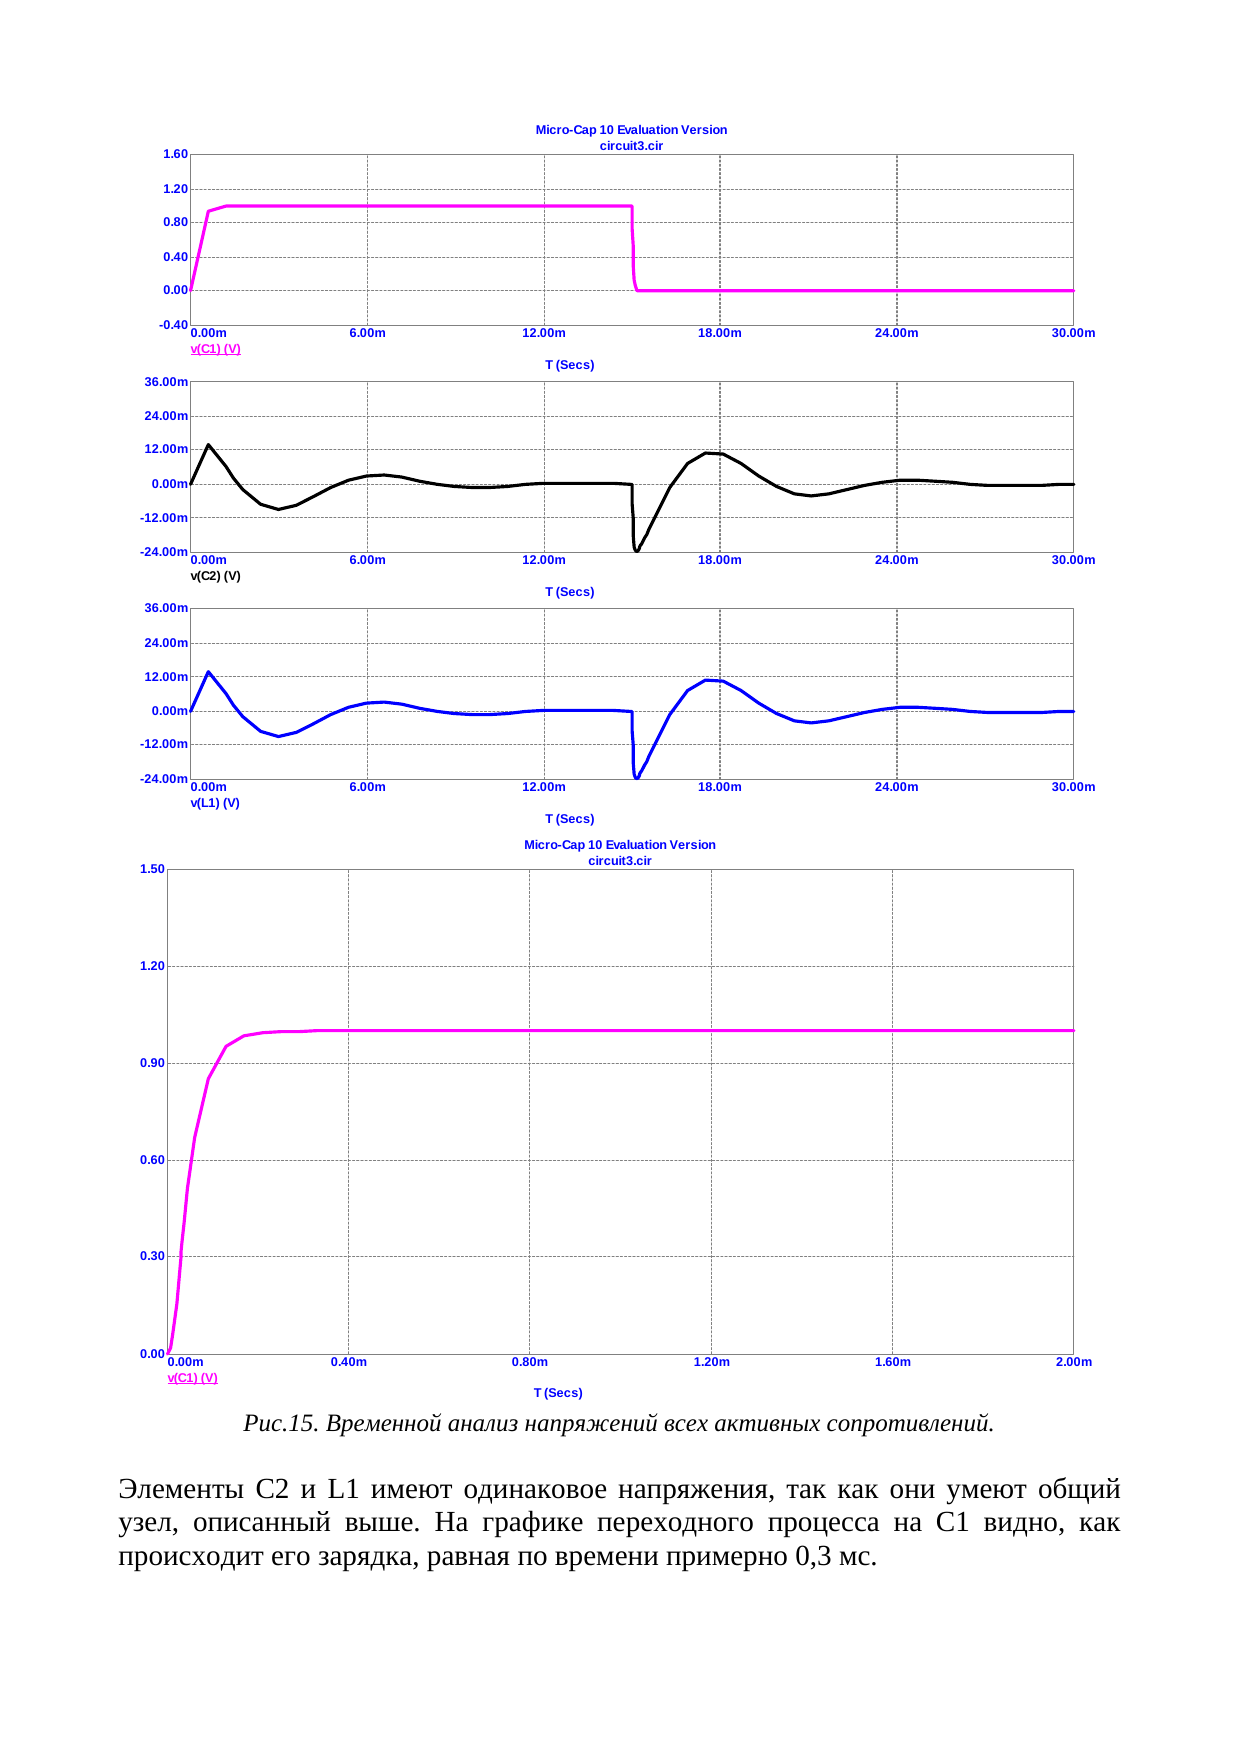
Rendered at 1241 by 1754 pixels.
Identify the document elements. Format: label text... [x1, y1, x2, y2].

title Рис.15. Временной анализ напряжений всех активных сопротивлений. [118, 1408, 1122, 1437]
title Элементы С2 и L1 имеют одинаковое напряжения, так как они умеют общий узел, описанный выше. На графике переходного процесса на С1 видно, как происходит его зарядка, равная по времени примерно 0,3 мс. [118, 1471, 1122, 1571]
